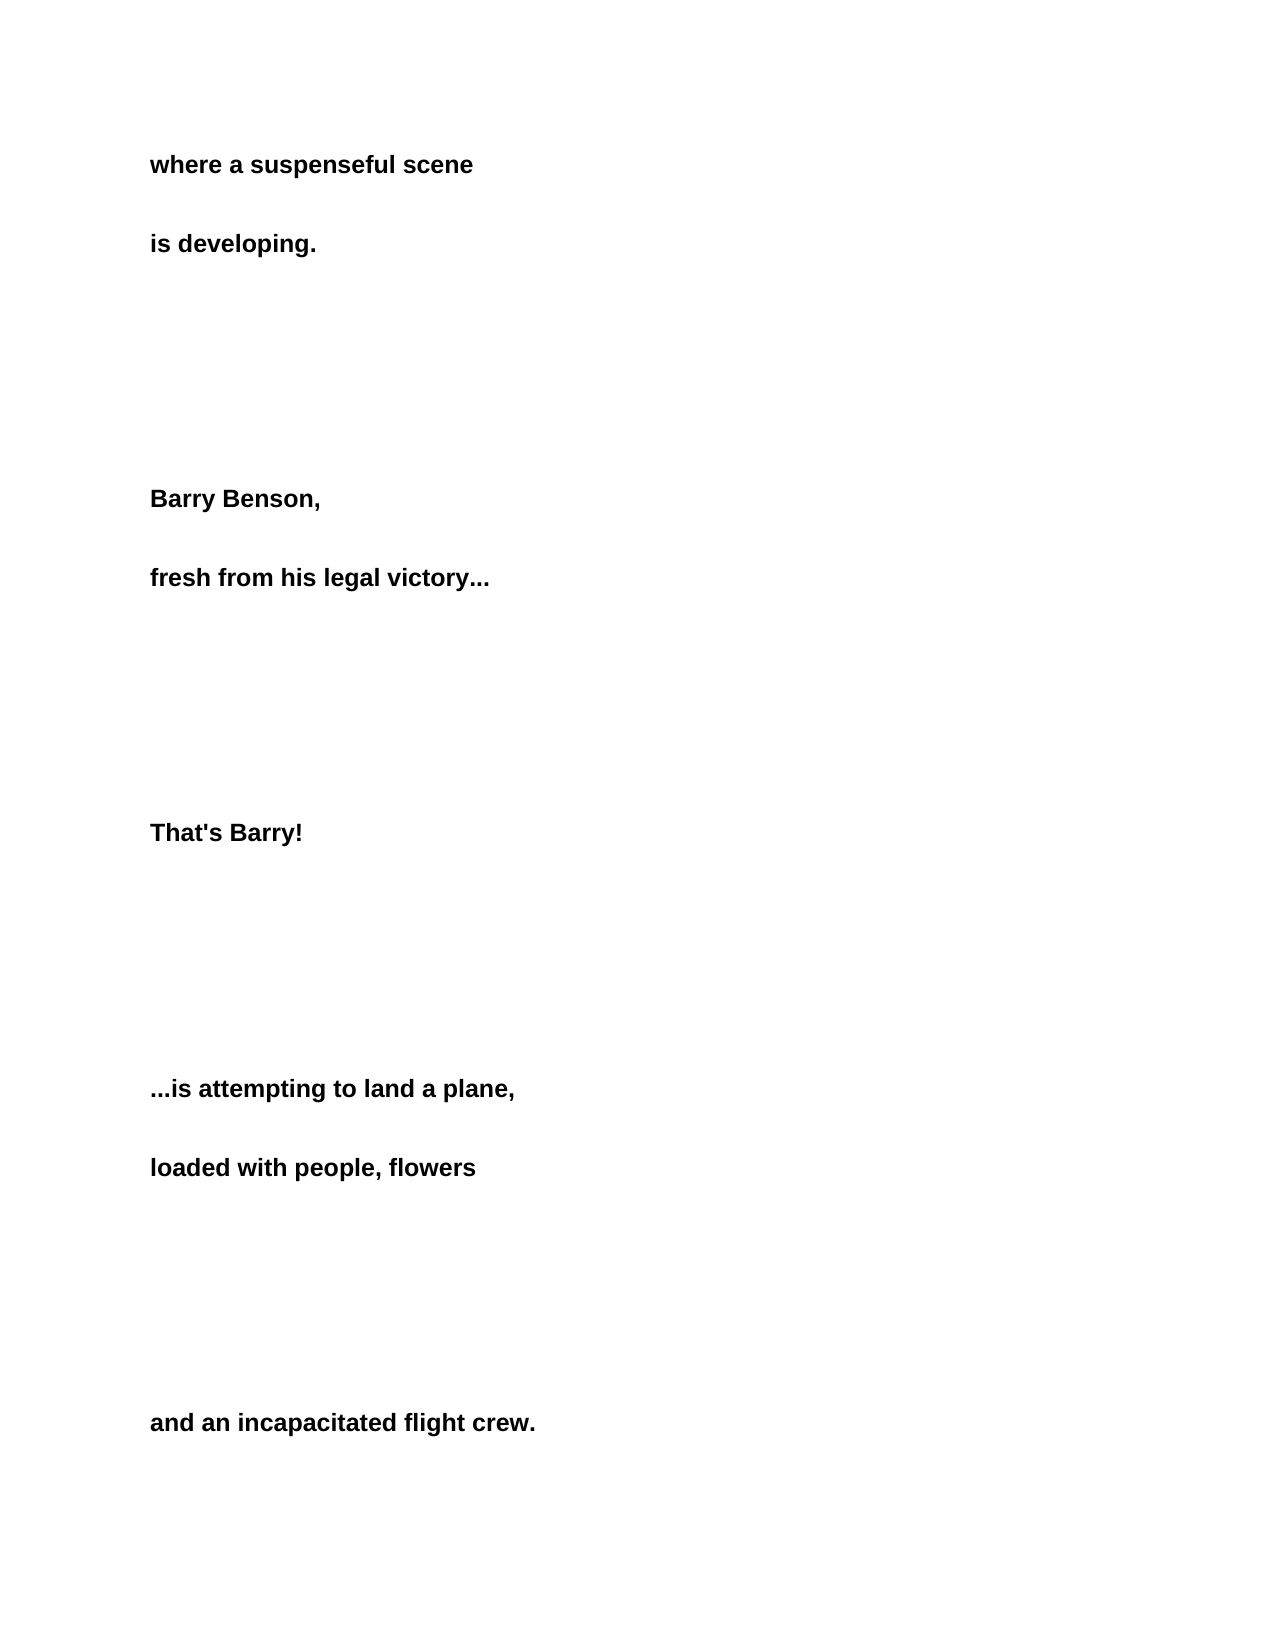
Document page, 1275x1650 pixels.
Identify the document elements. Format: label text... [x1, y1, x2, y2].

subtitle ...is attempting to land a plane, [150, 1074, 1125, 1102]
subtitle Barry Benson, [150, 484, 1125, 513]
subtitle and an incapacitated flight crew. [150, 1408, 1125, 1437]
subtitle fresh from his legal victory... [150, 563, 1125, 592]
subtitle That's Barry! [150, 818, 1125, 847]
subtitle loaded with people, flowers [150, 1152, 1125, 1181]
subtitle where a suspenseful scene [150, 150, 1125, 179]
subtitle is developing. [150, 229, 1125, 257]
